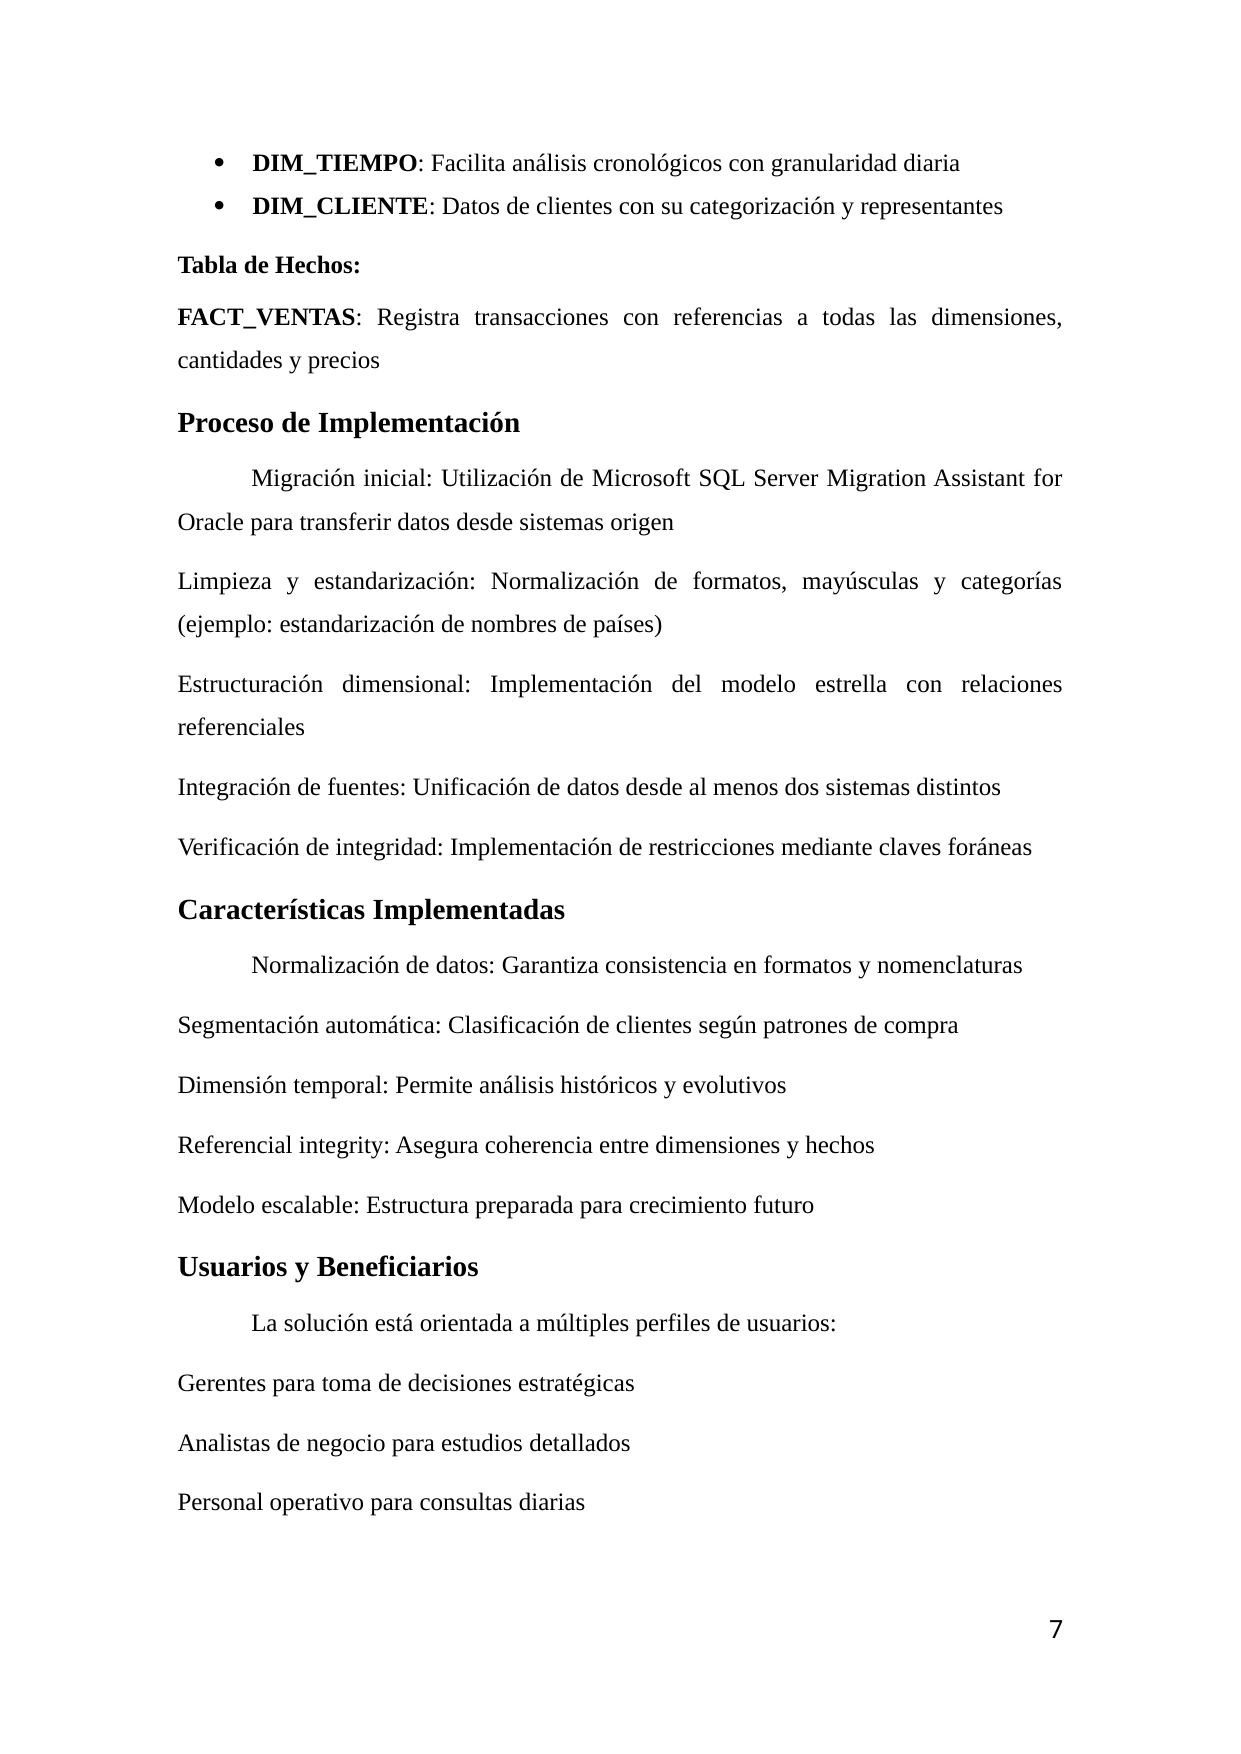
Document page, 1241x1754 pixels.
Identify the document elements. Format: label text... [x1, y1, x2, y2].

text Normalización de datos: Garantiza consistencia en formatos y nomenclaturas [177, 951, 1063, 979]
text Migración inicial: Utilización de Microsoft SQL Server Migration Assistant for Oracle para transferir datos desde sistemas origen [177, 463, 1063, 535]
text Modelo escalable: Estructura preparada para crecimiento futuro [177, 1190, 1063, 1218]
text Verificación de integridad: Implementación de restricciones mediante claves foráneas [177, 832, 1063, 861]
list DIM_TIEMPO: Facilita análisis cronológicos con granularidad diaria [215, 148, 1063, 176]
subtitle Tabla de Hechos: [177, 251, 1063, 279]
text Personal operativo para consultas diarias [177, 1487, 1063, 1516]
text Analistas de negocio para estudios detallados [177, 1428, 1063, 1456]
text Segmentación automática: Clasificación de clientes según patrones de compra [177, 1010, 1063, 1039]
text Integración de fuentes: Unificación de datos desde al menos dos sistemas distintos [177, 772, 1063, 801]
text La solución está orientada a múltiples perfiles de usuarios: [177, 1308, 1063, 1337]
list DIM_CLIENTE: Datos de clientes con su categorización y representantes [215, 191, 1063, 219]
subtitle Características Implementadas [177, 892, 1063, 925]
text Gerentes para toma de decisiones estratégicas [177, 1368, 1063, 1397]
subtitle Proceso de Implementación [177, 405, 1063, 438]
text Dimensión temporal: Permite análisis históricos y evolutivos [177, 1070, 1063, 1099]
text Limpieza y estandarización: Normalización de formatos, mayúsculas y categorías (ejemplo: estandarización de nombres de países) [177, 566, 1063, 638]
text FACT_VENTAS: Registra transacciones con referencias a todas las dimensiones, cantidades y precios [177, 302, 1063, 374]
text Estructuración dimensional: Implementación del modelo estrella con relaciones referenciales [177, 669, 1063, 741]
subtitle Usuarios y Beneficiarios [177, 1249, 1063, 1283]
text Referencial integrity: Asegura coherencia entre dimensiones y hechos [177, 1130, 1063, 1159]
